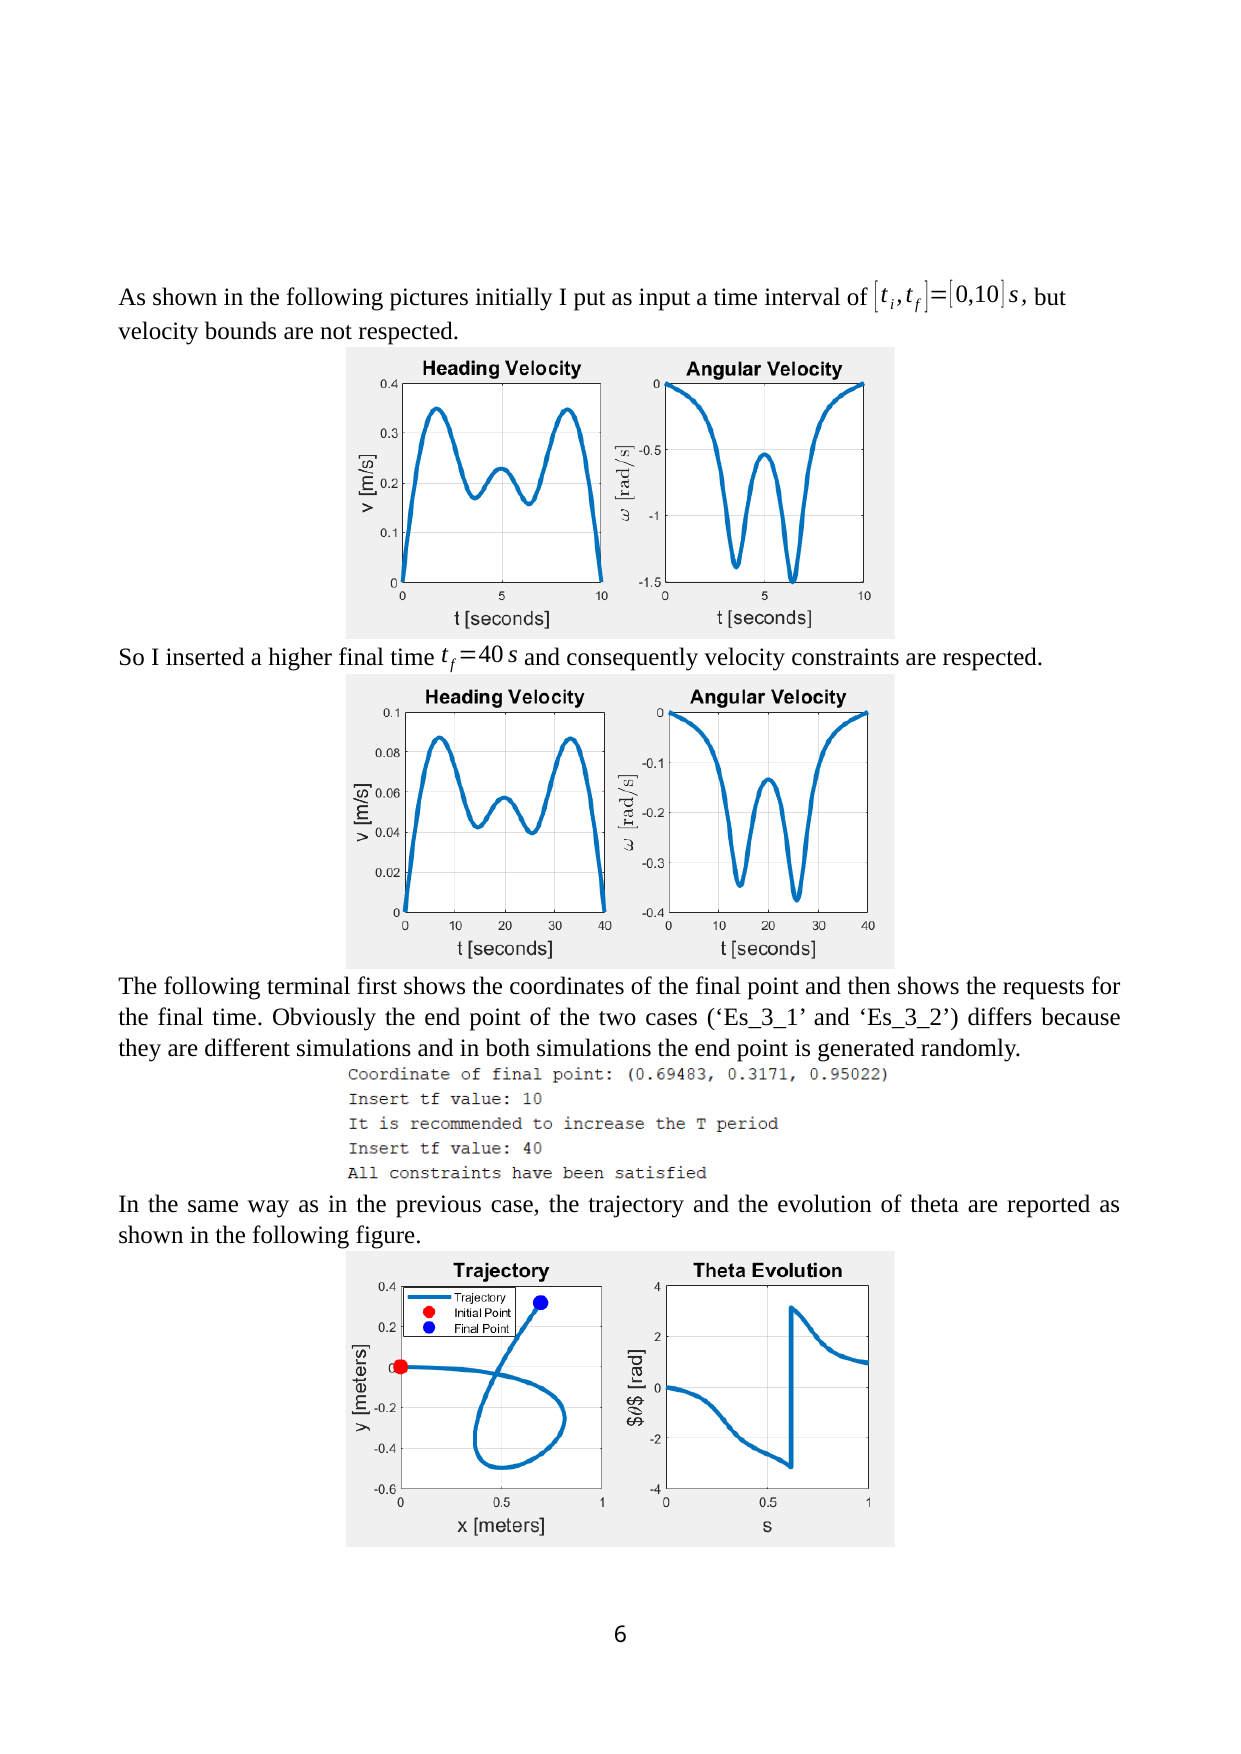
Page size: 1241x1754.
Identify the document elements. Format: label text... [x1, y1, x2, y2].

text So I inserted a higher final time and consequently velocity constraints are respected. [118, 641, 1122, 672]
text The following terminal first shows the coordinates of the final point and then shows the requests for the final time. Obviously the end point of the two cases (‘Es_3_1’ and ‘Es_3_2’) differs because they are different simulations and in both simulations the end point is generated randomly. [118, 971, 1122, 1062]
picture [345, 674, 895, 969]
picture [345, 347, 895, 639]
picture [345, 1063, 895, 1187]
picture [345, 1251, 895, 1547]
text As shown in the following pictures initially I put as input a time interval of but velocity bounds are not respected. [118, 279, 1122, 345]
text In the same way as in the previous case, the trajectory and the evolution of theta are reported as shown in the following figure. [118, 1189, 1122, 1249]
